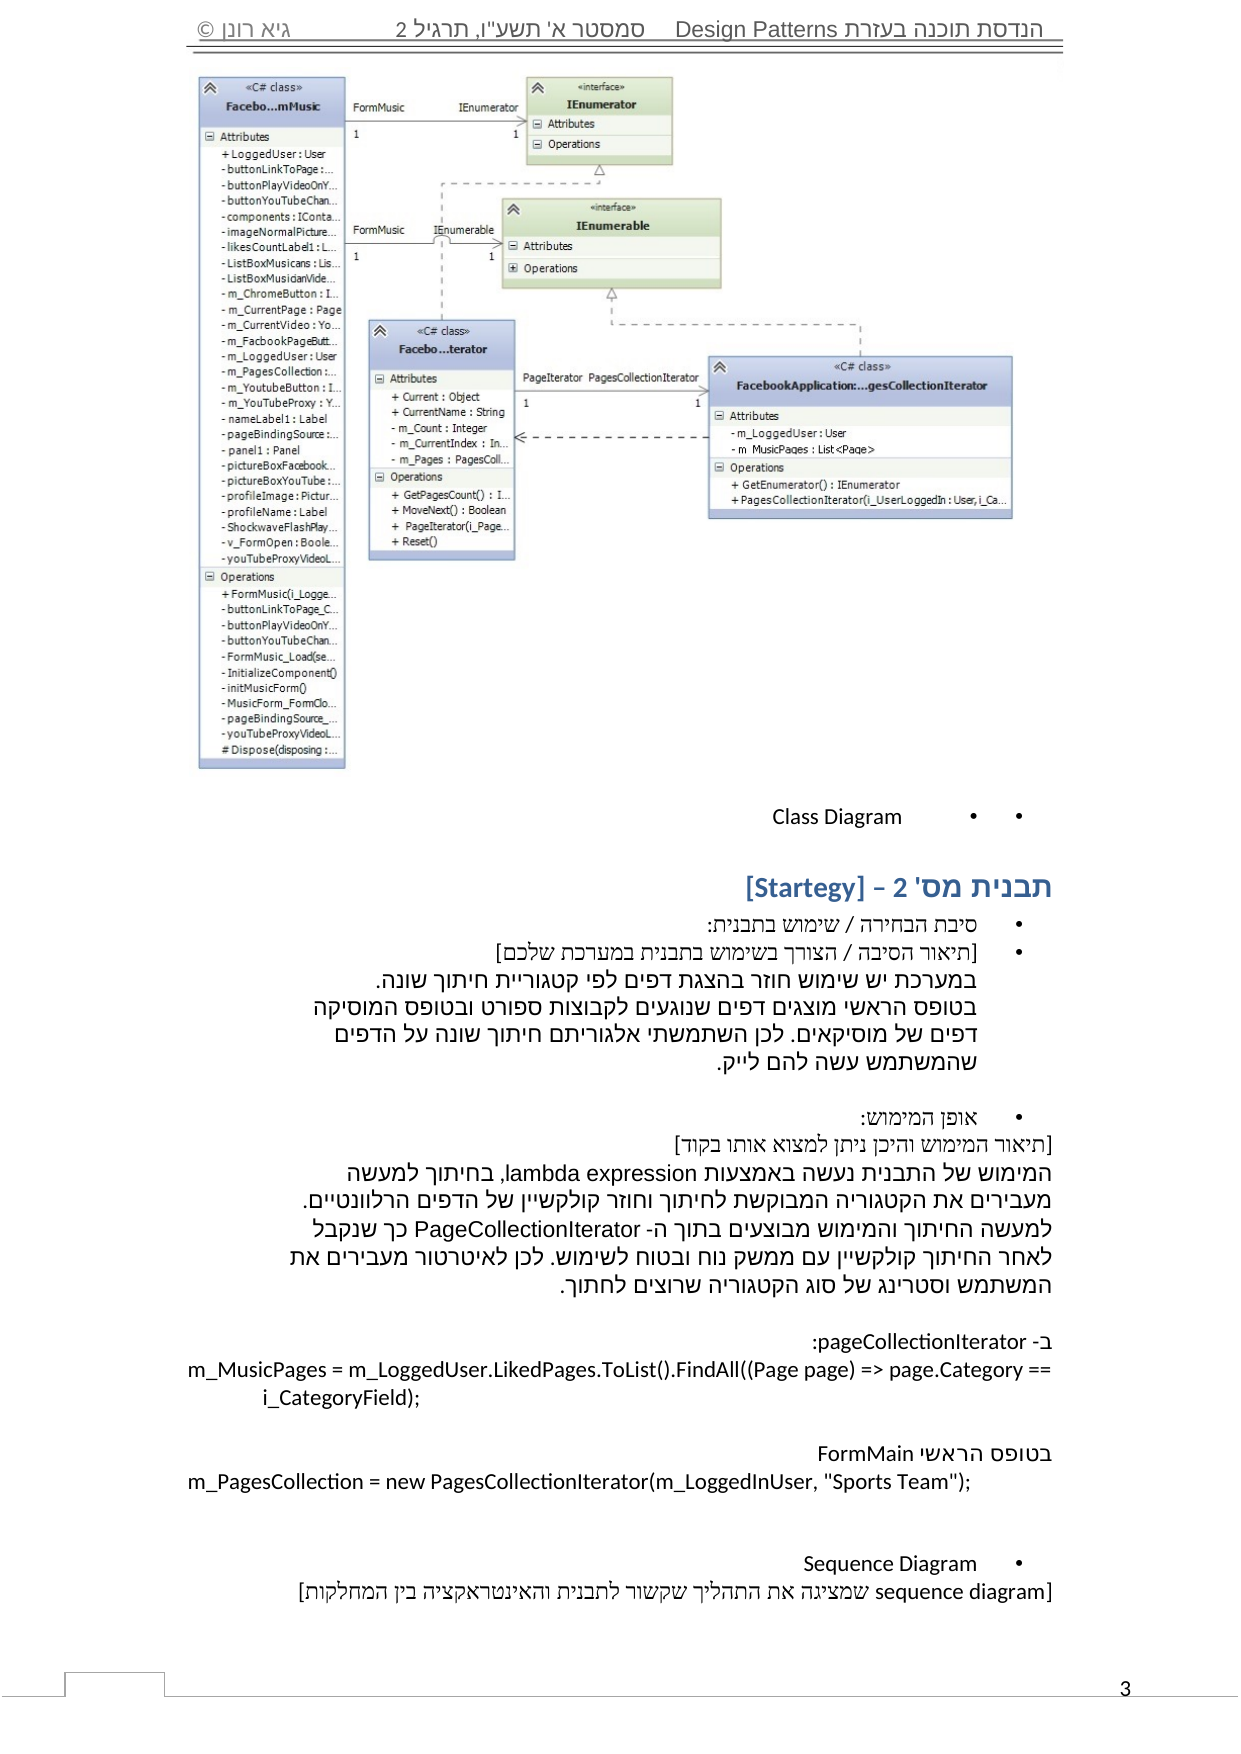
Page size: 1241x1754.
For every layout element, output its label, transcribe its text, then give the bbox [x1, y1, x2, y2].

text [sequence diagram שמציגה את התהליך שקשור לתבנית והאינטראקציה בין המחלקות] [262, 1577, 1053, 1605]
list אופן המימוש: [187, 1103, 1015, 1131]
text m_PagesCollection = new PagesCollectionIterator(m_LoggedInUser, "Sports Team"); [187, 1467, 1053, 1495]
text בטופס הראשי FormMain [262, 1439, 1053, 1467]
list Class Diagram [262, 777, 1015, 830]
list [תיאור הסיבה / הצורך בשימוש בתבנית במערכת שלכם] במערכת יש שימוש חוזר בהצגת דפים לפי קטגוריית חיתוך שונה. בטופס הראשי מוצגים דפים שנוגעים לקבוצות ספורט ובטופס המוסיקה דפים של מוסיקאים. לכן השתמשתי אלגוריתם חיתוך שונה על הדפים שהמשתמש עשה להם לייק. [262, 938, 1015, 1076]
text המימוש של התבנית נעשה באמצעות lambda expression, בחיתוך למעשה מעבירים את הקטגוריה המבוקשת לחיתוך וחוזר קולקשיין של הדפים הרלוונטיים. [262, 1159, 1053, 1215]
subtitle תבנית מס' 2 – [Startegy] [187, 869, 1053, 904]
text m_MusicPages = m_LoggedUser.LikedPages.ToList().FindAll((Page page) => page.Category == i_CategoryField); [187, 1355, 1053, 1411]
text ב- pageCollectionIterator: [262, 1327, 1053, 1355]
picture [186, 0, 1064, 777]
text למעשה החיתוך והמימוש מבוצעים בתוך ה- PageCollectionIterator כך שנקבל לאחר החיתוך קולקשיין עם ממשק נוח ובטוח לשימוש. לכן לאיטרטור מעבירים את המשתמש וסטרינג של סוג הקטגוריה שרוצים לחתוך. [262, 1215, 1053, 1299]
list סיבת הבחירה / שימוש בתבנית: [187, 910, 1015, 938]
list Sequence Diagram [262, 1549, 1015, 1577]
text [תיאור המימוש והיכן ניתן למצוא אותו בקוד] [262, 1131, 1053, 1159]
